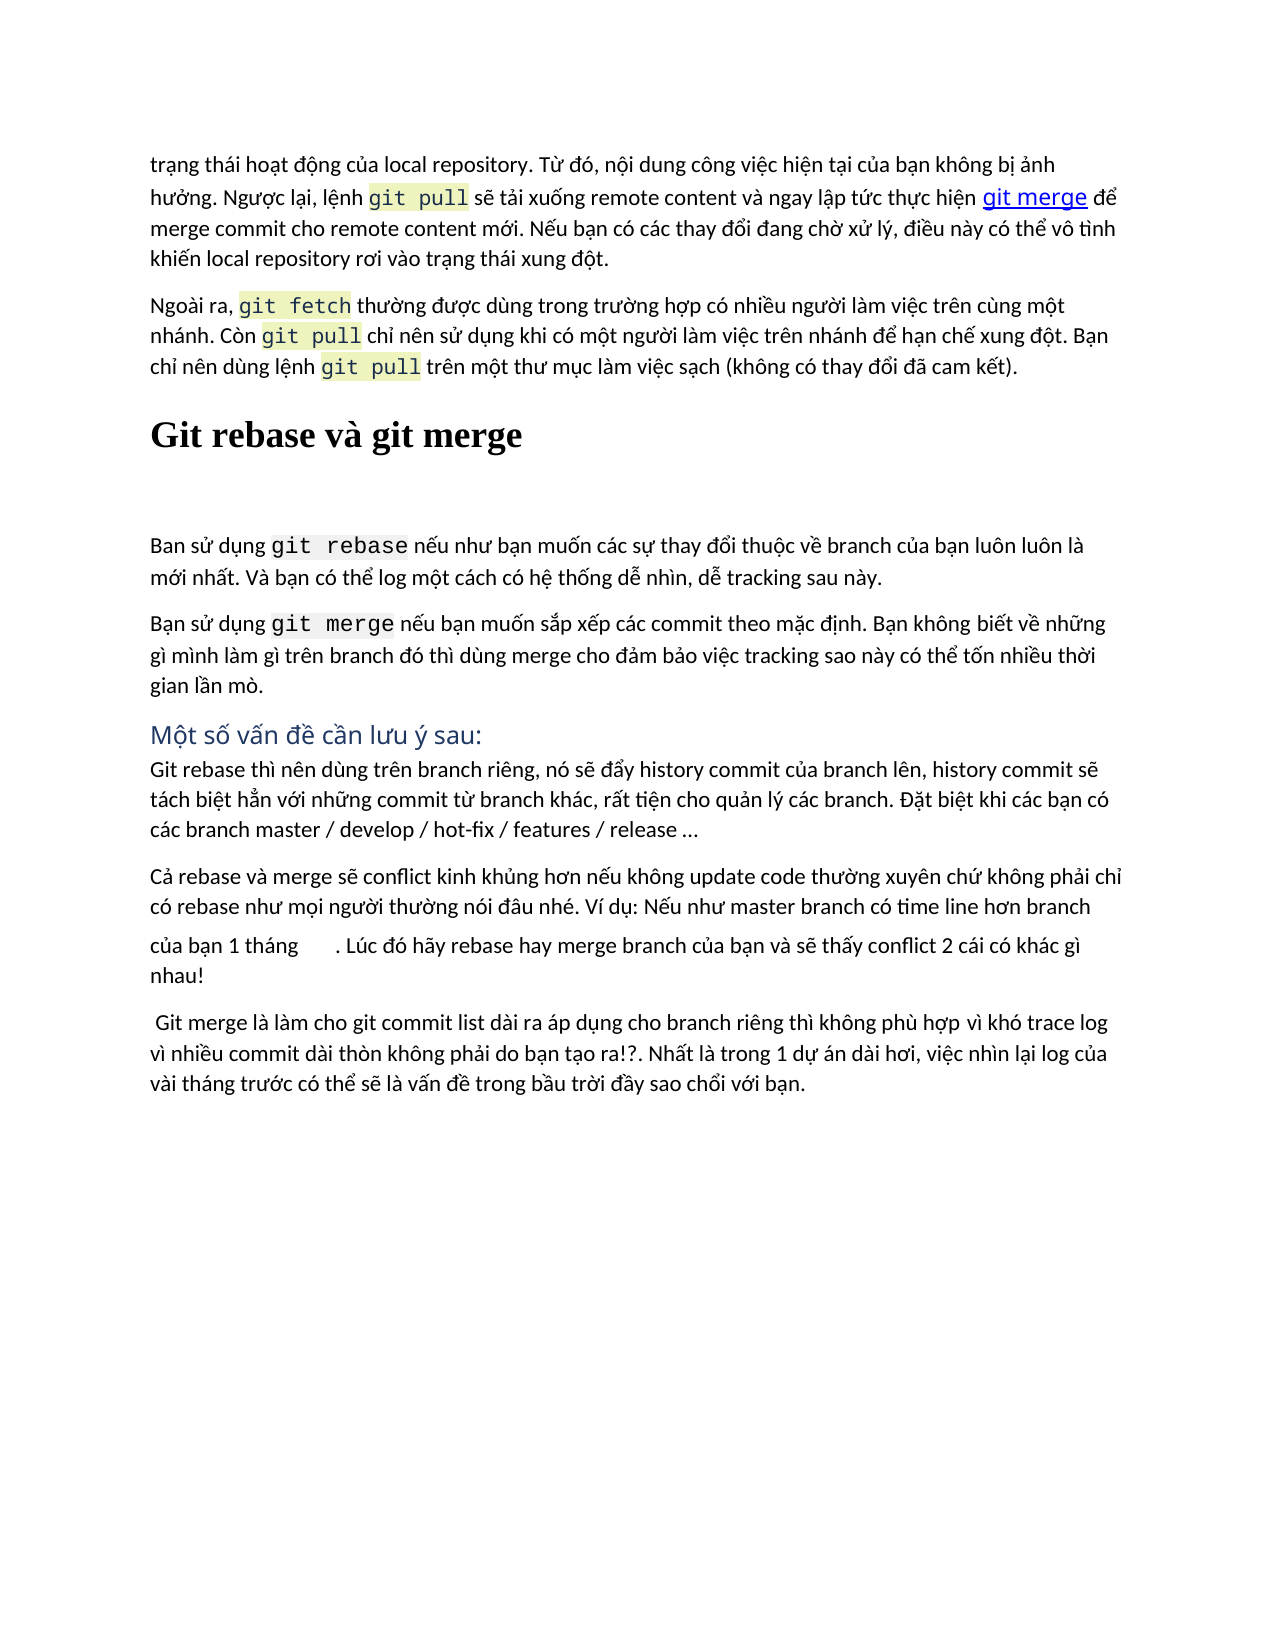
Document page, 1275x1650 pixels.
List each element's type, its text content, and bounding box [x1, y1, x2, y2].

text Bạn sử dụng git merge nếu bạn muốn sắp xếp các commit theo mặc định. Bạn không biết về những gì mình làm gì trên branch đó thì dùng merge cho đảm bảo việc tracking sao này có thể tốn nhiều thời gian lần mò. [150, 609, 1125, 699]
text Git rebase thì nên dùng trên branch riêng, nó sẽ đẩy history commit của branch lên, history commit sẽ tách biệt hẳn với những commit từ branch khác, rất tiện cho quản lý các branch. Đặt biệt khi các bạn có các branch master / develop / hot-fix / features / release … [150, 755, 1125, 843]
subtitle Git rebase và git merge [150, 412, 1125, 455]
text Git merge là làm cho git commit list dài ra áp dụng cho branch riêng thì không phù hợp vì khó trace log vì nhiều commit dài thòn không phải do bạn tạo ra!?. Nhất là trong 1 dự án dài hơi, việc nhìn lại log của vài tháng trước có thể sẽ là vấn đề trong bầu trời đầy sao chổi với bạn. [150, 1008, 1125, 1097]
text Cả rebase và merge sẽ conflict kinh khủng hơn nếu không update code thường xuyên chứ không phải chỉ có rebase như mọi người thường nói đâu nhé. Ví dụ: Nếu như master branch có time line hơn branch của bạn 1 tháng . Lúc đó hãy rebase hay merge branch của bạn và sẽ thấy conflict 2 cái có khác gì nhau! [150, 862, 1125, 990]
text Ban sử dụng git rebase nếu như bạn muốn các sự thay đổi thuộc về branch của bạn luôn luôn là mới nhất. Và bạn có thể log một cách có hệ thống dễ nhìn, dễ tracking sau này. [150, 531, 1125, 591]
subtitle Một số vấn đề cần lưu ý sau: [150, 718, 1125, 752]
text Ngoài ra, git fetch thường được dùng trong trường hợp có nhiều người làm việc trên cùng một nhánh. Còn git pull chỉ nên sử dụng khi có một người làm việc trên nhánh để hạn chế xung đột. Bạn chỉ nên dùng lệnh git pull trên một thư mục làm việc sạch (không có thay đổi đã cam kết). [150, 291, 1125, 381]
